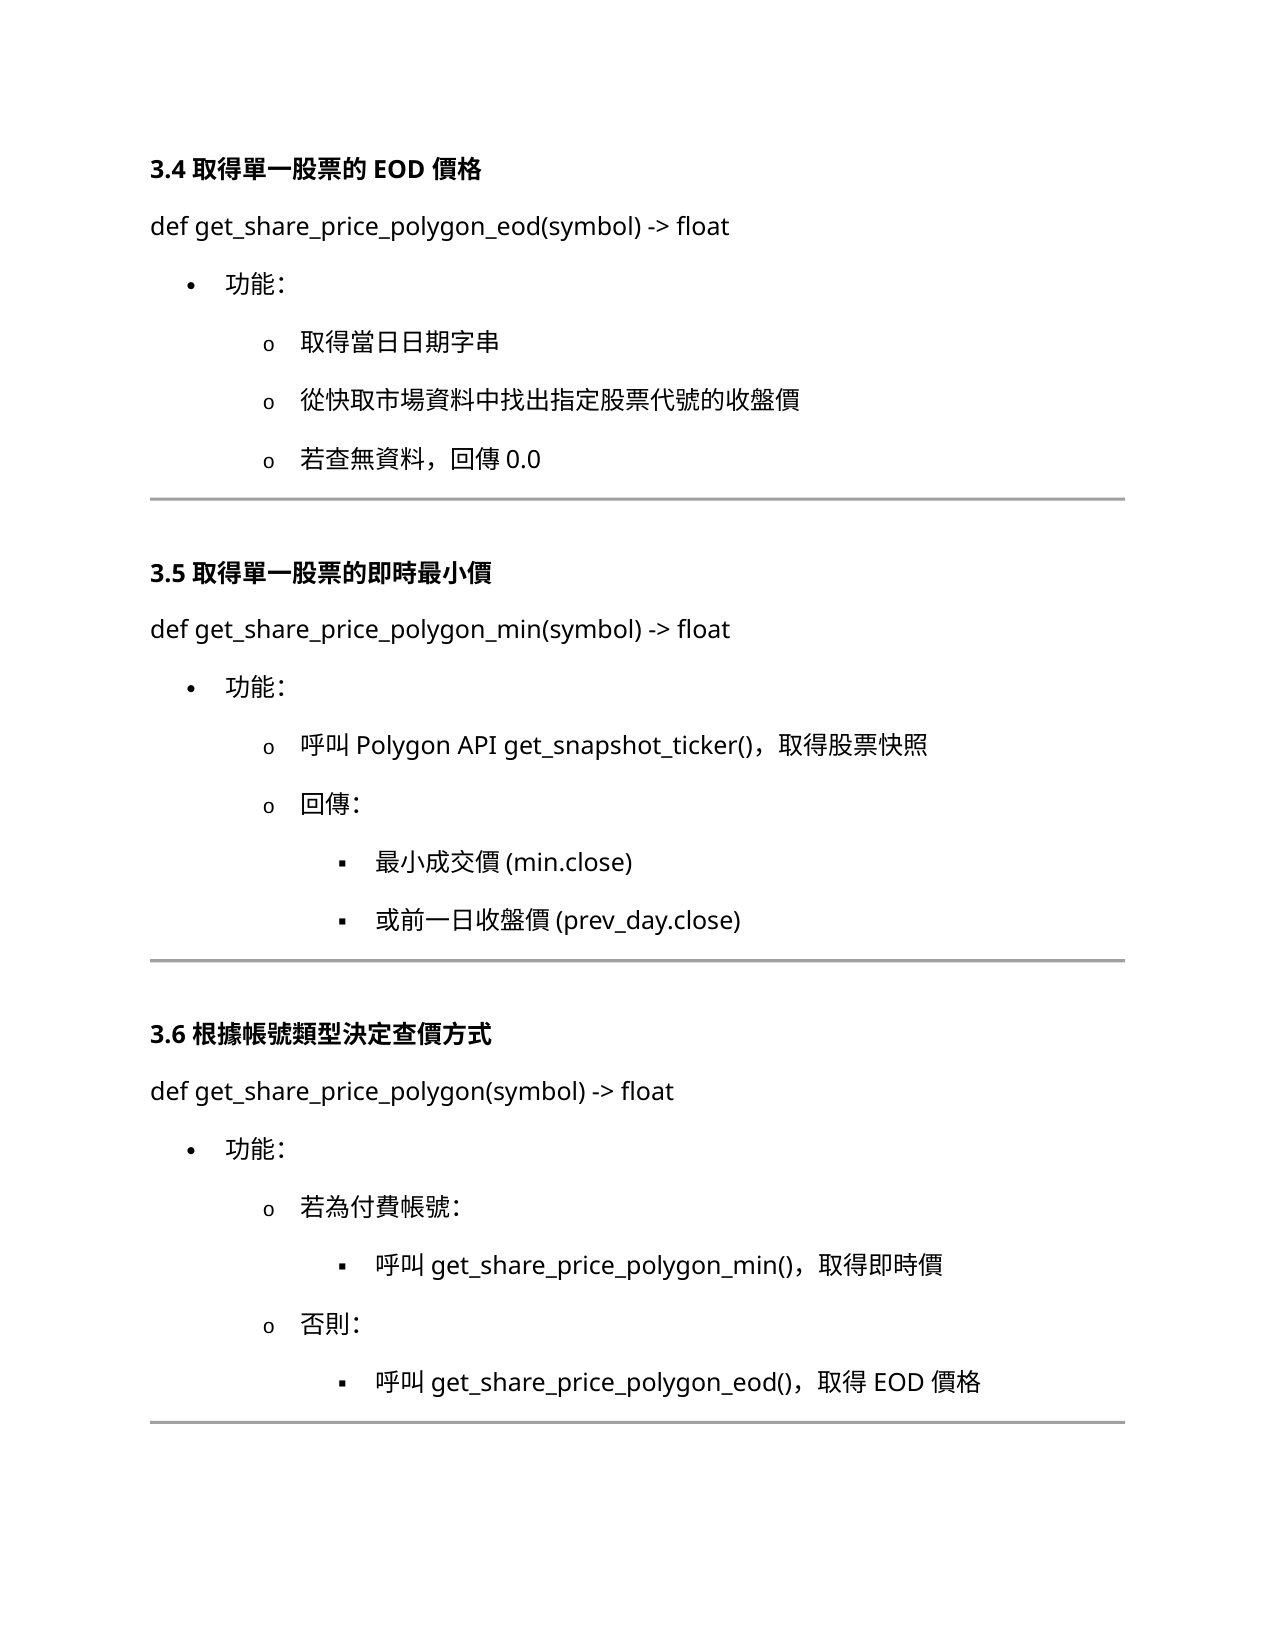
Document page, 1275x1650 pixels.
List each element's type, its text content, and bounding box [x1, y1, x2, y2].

list 或前一日收盤價 (prev_day.close) [337, 901, 1125, 937]
list 功能： [187, 1129, 1125, 1165]
text def get_share_price_polygon_eod(symbol) -> float [150, 208, 1125, 242]
list 呼叫 get_share_price_polygon_min()，取得即時價 [337, 1246, 1125, 1282]
text def get_share_price_polygon_min(symbol) -> float [150, 612, 1125, 646]
list 否則： [262, 1304, 1125, 1340]
list 回傳： [262, 784, 1125, 820]
text 3.5 取得單一股票的即時最小價 [150, 553, 1125, 589]
list 呼叫 get_share_price_polygon_eod()，取得 EOD 價格 [337, 1362, 1125, 1399]
list 若查無資料，回傳 0.0 [262, 439, 1125, 475]
list 呼叫 Polygon API get_snapshot_ticker()，取得股票快照 [262, 726, 1125, 762]
list 取得當日日期字串 [262, 322, 1125, 359]
list 功能： [187, 264, 1125, 300]
text def get_share_price_polygon(symbol) -> float [150, 1073, 1125, 1107]
text 3.4 取得單一股票的 EOD 價格 [150, 150, 1125, 186]
list 功能： [187, 667, 1125, 704]
list 最小成交價 (min.close) [337, 842, 1125, 879]
text 3.6 根據帳號類型決定查價方式 [150, 1015, 1125, 1051]
list 若為付費帳號： [262, 1187, 1125, 1224]
list 從快取市場資料中找出指定股票代號的收盤價 [262, 381, 1125, 417]
